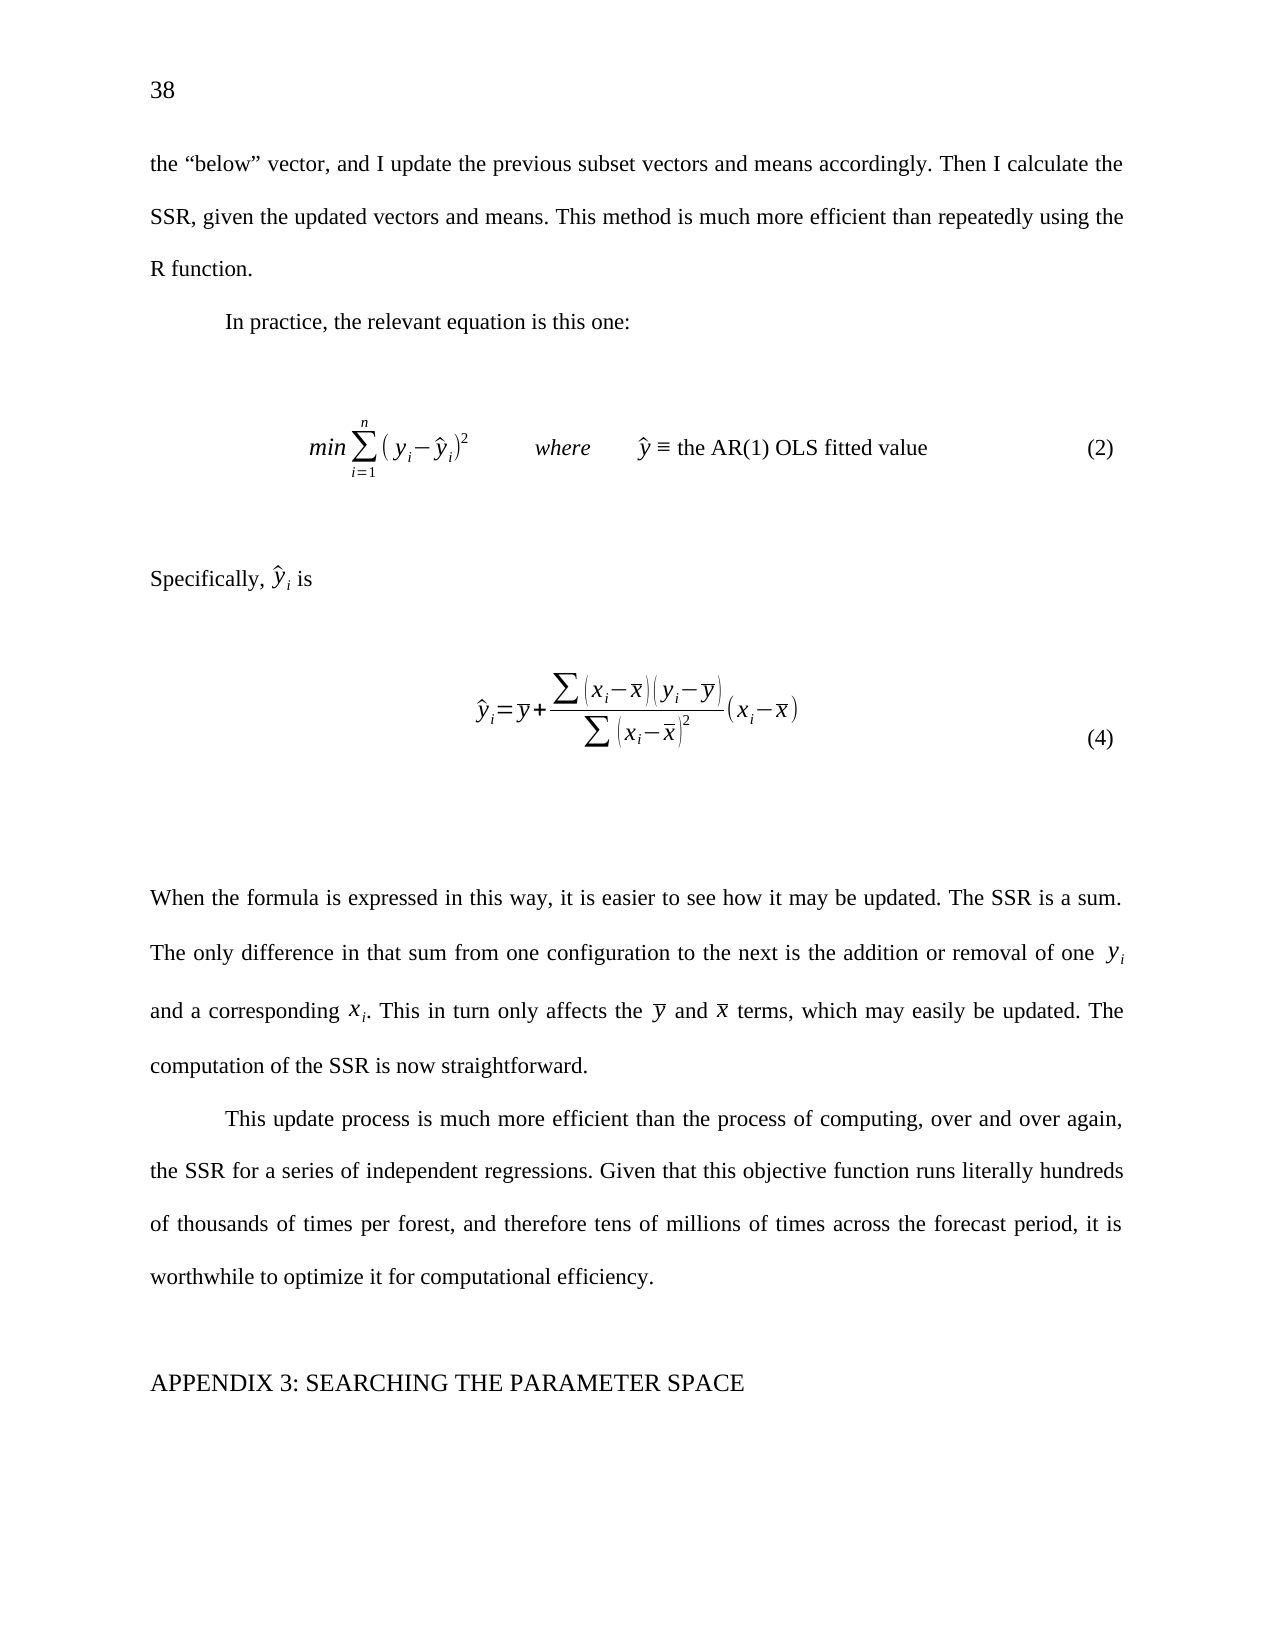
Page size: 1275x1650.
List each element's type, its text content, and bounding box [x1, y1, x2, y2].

table_header (2) [1003, 414, 1125, 509]
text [150, 150, 1125, 282]
text In practice, the relevant equation is this one: [150, 308, 1125, 334]
table_header (4) [1020, 673, 1125, 831]
text Specifically, is [150, 562, 1125, 593]
text This update process is much more efficient than the process of computing, over and over again, the SSR for a series of independent regressions. Given that this objective function runs literally hundreds of thousands of times per forest, and therefore tens of millions of times across the forecast period, it is worthwhile to optimize it for computational efficiency. [150, 1105, 1125, 1289]
text When the formula is expressed in this way, it is easier to see how it may be updated. The SSR is a sum. The only difference in that sum from one configuration to the next is the addition or removal of one and a corresponding . This in turn only affects the and terms, which may easily be updated. The computation of the SSR is now straightforward. [150, 884, 1125, 1078]
table_header [253, 673, 1020, 831]
table_header [272, 414, 506, 509]
table_header where the AR(1) OLS fitted value [506, 414, 1003, 509]
text APPENDIX 3: SEARCHING THE PARAMETER SPACE [150, 1368, 1125, 1397]
